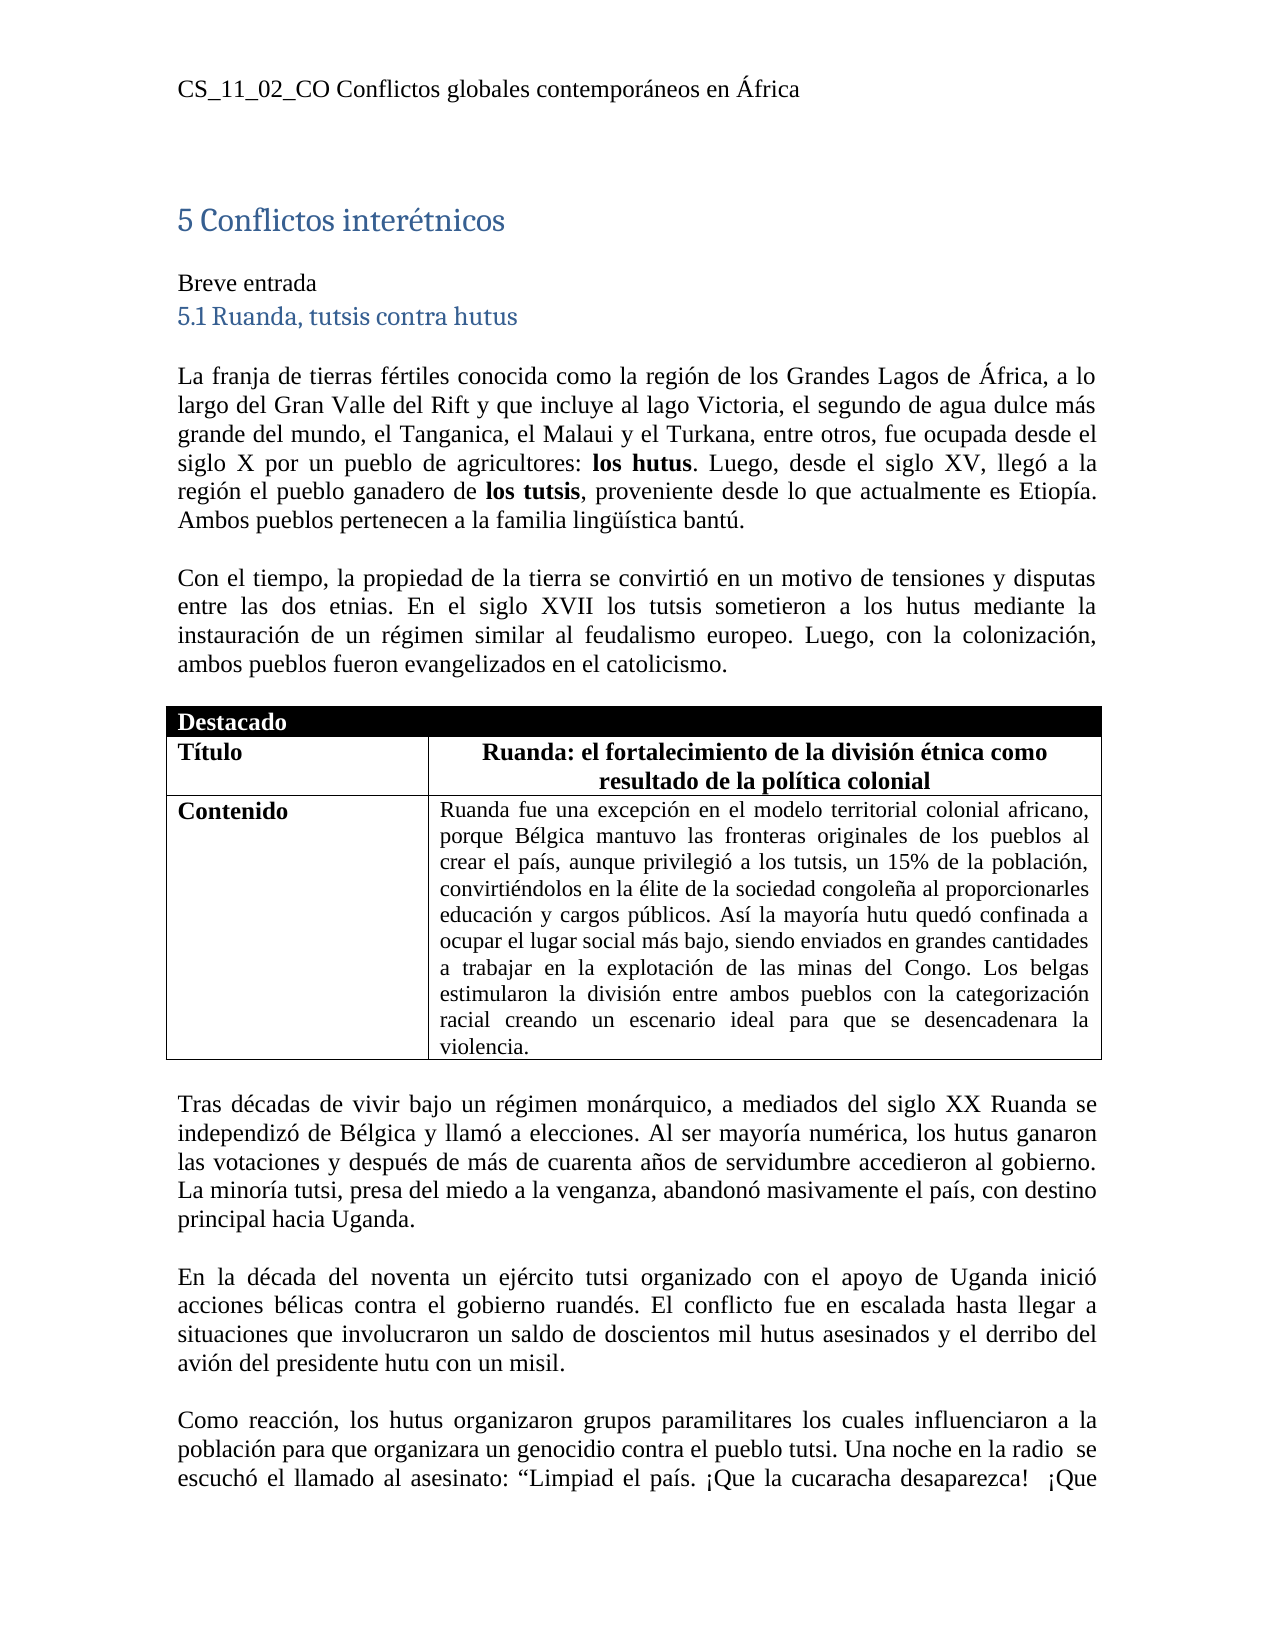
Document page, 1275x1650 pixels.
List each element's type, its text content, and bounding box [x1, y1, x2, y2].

table_cell Ruanda: el fortalecimiento de la división étnica como resultado de la política colonial [429, 737, 1101, 795]
table_cell Ruanda fue una excepción en el modelo territorial colonial africano, porque Bélgica mantuvo las fronteras originales de los pueblos al crear el país, aunque privilegió a los tutsis, un 15% de la población, convirtiéndolos en la élite de la sociedad congoleña al proporcionarles educación y cargos públicos. Así la mayoría hutu quedó confinada a ocupar el lugar social más bajo, siendo enviados en grandes cantidades a trabajar en la explotación de las minas del Congo. Los belgas estimularon la división entre ambos pueblos con la categorización racial creando un escenario ideal para que se desencadenara la violencia. [429, 796, 1101, 1059]
table_cell Título [167, 737, 428, 795]
table_header Destacado [167, 708, 1101, 736]
text Con el tiempo, la propiedad de la tierra se convirtió en un motivo de tensiones y disputas entre las dos etnias. En el siglo XVII los tutsis sometieron a los hutus mediante la instauración de un régimen similar al feudalismo europeo. Luego, con la colonización, ambos pueblos fueron evangelizados en el catolicismo. [177, 563, 1098, 678]
text La franja de tierras fértiles conocida como la región de los Grandes Lagos de África, a lo largo del Gran Valle del Rift y que incluye al lago Victoria, el segundo de agua dulce más grande del mundo, el Tanganica, el Malaui y el Turkana, entre otros, fue ocupada desde el siglo X por un pueblo de agricultores: los hutus. Luego, desde el siglo XV, llegó a la región el pueblo ganadero de los tutsis, proveniente desde lo que actualmente es Etiopía. Ambos pueblos pertenecen a la familia lingüística bantú. [177, 361, 1098, 534]
text Breve entrada [177, 268, 1098, 297]
subtitle 5.1 Ruanda, tutsis contra hutus [177, 301, 1098, 333]
text Tras décadas de vivir bajo un régimen monárquico, a mediados del siglo XX Ruanda se independizó de Bélgica y llamó a elecciones. Al ser mayoría numérica, los hutus ganaron las votaciones y después de más de cuarenta años de servidumbre accedieron al gobierno. La minoría tutsi, presa del miedo a la venganza, abandonó masivamente el país, con destino principal hacia Uganda. [177, 1089, 1098, 1233]
text En la década del noventa un ejército tutsi organizado con el apoyo de Uganda inició acciones bélicas contra el gobierno ruandés. El conflicto fue en escalada hasta llegar a situaciones que involucraron un saldo de doscientos mil hutus asesinados y el derribo del avión del presidente hutu con un misil. [177, 1262, 1098, 1377]
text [177, 1405, 1098, 1492]
table_cell Contenido [167, 796, 428, 1059]
subtitle 5 Conflictos interétnicos [177, 201, 1098, 240]
